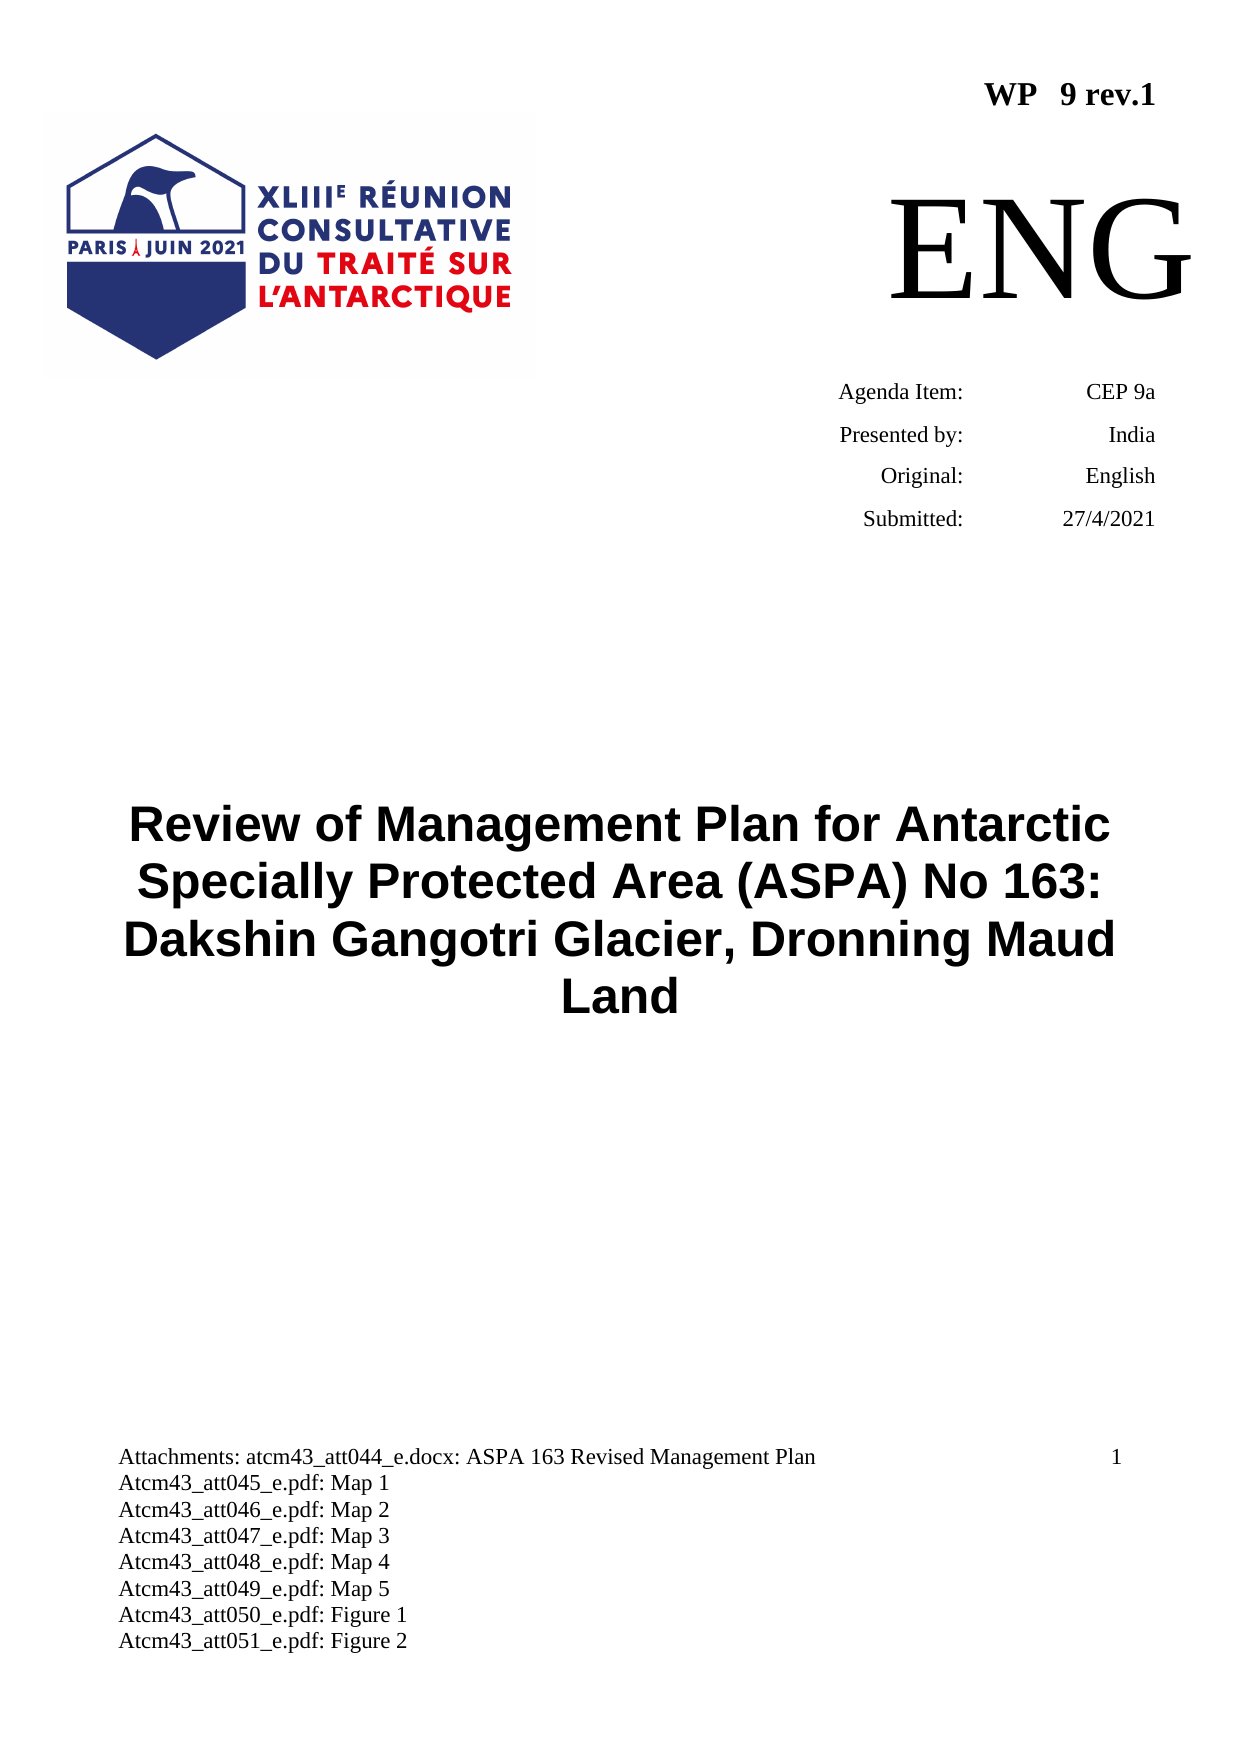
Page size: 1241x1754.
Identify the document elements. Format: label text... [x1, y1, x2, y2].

title Review of Management Plan for Antarctic Specially Protected Area (ASPA) No 163: Dakshin Gangotri Glacier, Dronning Maud Land [118, 794, 1122, 1024]
picture [44, 112, 536, 379]
